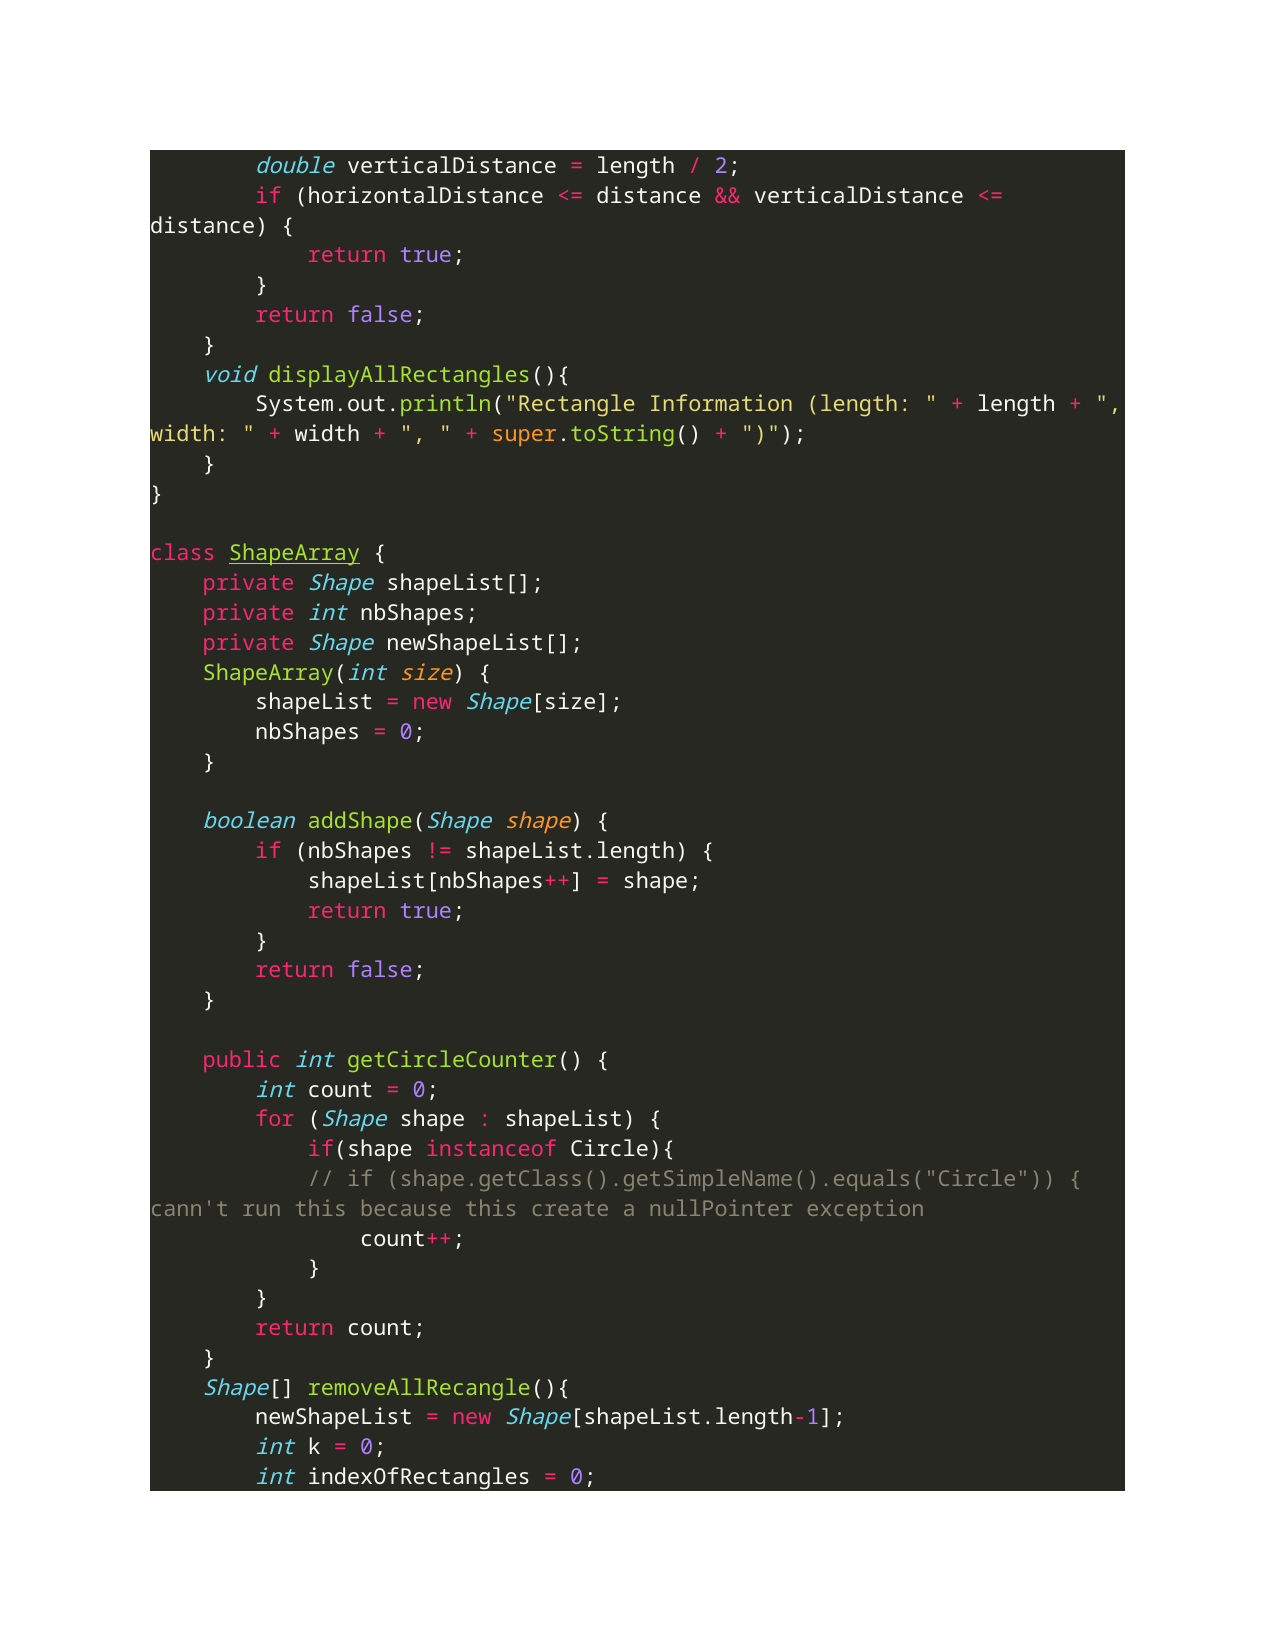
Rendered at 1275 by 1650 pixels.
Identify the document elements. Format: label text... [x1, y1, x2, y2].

text Shape[] removeAllRecangle(){ [150, 1371, 1125, 1401]
text System.out.println("Rectangle Information (length: " + length + ", width: " + width + ", " + super.toString() + ")"); [150, 388, 1125, 448]
text for (Shape shape : shapeList) { [150, 1103, 1125, 1133]
text } [150, 984, 1125, 1014]
text } [150, 1342, 1125, 1371]
text } [150, 478, 1125, 507]
text if (nbShapes != shapeList.length) { [150, 835, 1125, 865]
text // if (shape.getClass().getSimpleName().equals("Circle")) { cann't run this because this create a nullPointer exception [150, 1163, 1125, 1222]
text } [150, 1282, 1125, 1312]
text shapeList = new Shape[size]; [150, 686, 1125, 716]
text public int getCircleCounter() { [150, 1044, 1125, 1073]
text count++; [150, 1222, 1125, 1252]
text private Shape shapeList[]; [150, 567, 1125, 597]
text private Shape newShapeList[]; [150, 627, 1125, 656]
text ShapeArray(int size) { [150, 656, 1125, 686]
text int indexOfRectangles = 0; [150, 1461, 1125, 1491]
text if (horizontalDistance <= distance && verticalDistance <= distance) { [150, 180, 1125, 239]
text nbShapes = 0; [150, 716, 1125, 746]
text return true; [150, 239, 1125, 269]
text private int nbShapes; [150, 597, 1125, 627]
text } [150, 924, 1125, 954]
text double verticalDistance = length / 2; [150, 150, 1125, 180]
text } [150, 329, 1125, 358]
text return count; [150, 1312, 1125, 1342]
text void displayAllRectangles(){ [150, 358, 1125, 388]
text int k = 0; [150, 1431, 1125, 1461]
text } [150, 746, 1125, 776]
text } [150, 448, 1125, 478]
text class ShapeArray { [150, 537, 1125, 567]
text return false; [150, 299, 1125, 329]
text boolean addShape(Shape shape) { [150, 805, 1125, 835]
text } [150, 1252, 1125, 1282]
text return false; [150, 954, 1125, 984]
text newShapeList = new Shape[shapeList.length-1]; [150, 1401, 1125, 1431]
text shapeList[nbShapes++] = shape; [150, 865, 1125, 895]
text } [150, 269, 1125, 299]
text if(shape instanceof Circle){ [150, 1133, 1125, 1163]
text int count = 0; [150, 1073, 1125, 1103]
text return true; [150, 895, 1125, 924]
